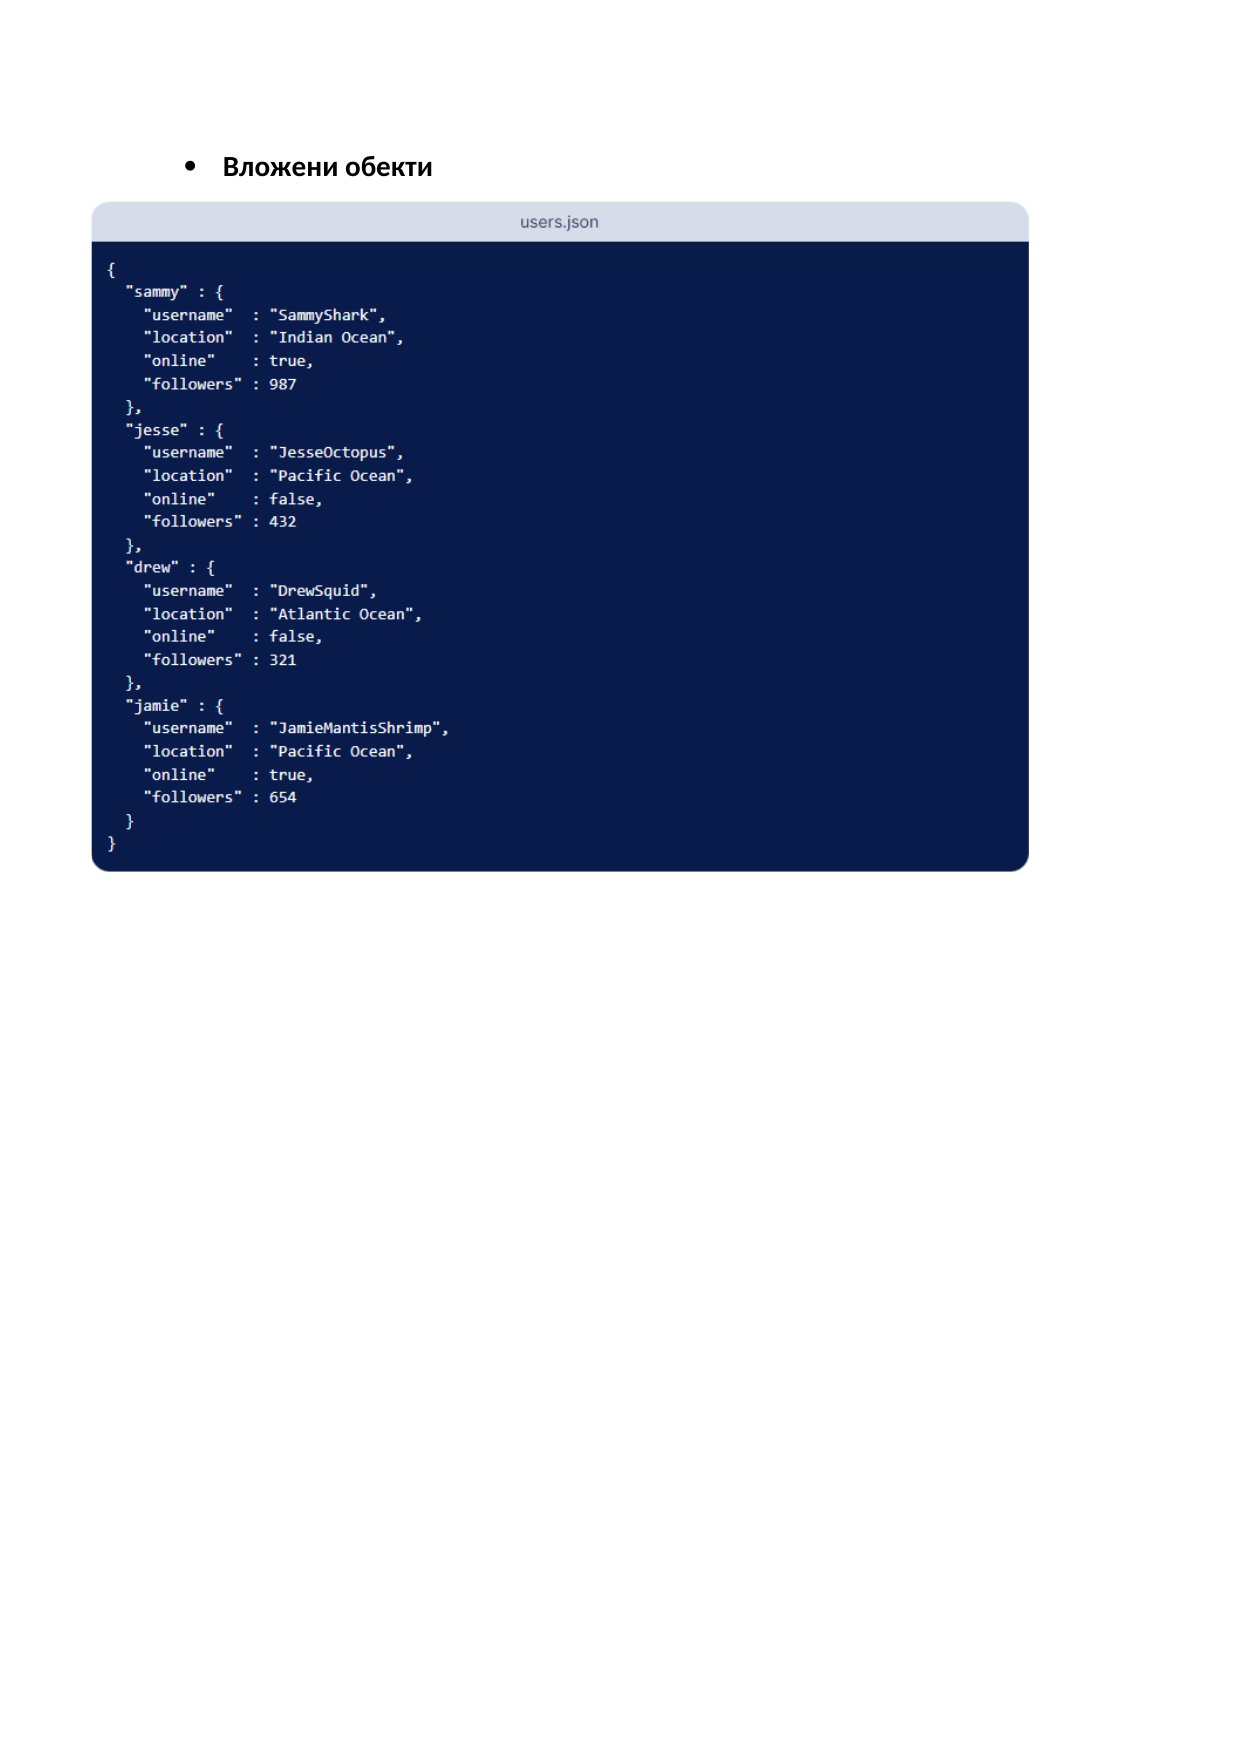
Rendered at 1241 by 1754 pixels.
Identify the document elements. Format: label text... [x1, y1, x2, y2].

list Вложени обекти [185, 148, 1093, 183]
picture [90, 196, 1031, 872]
